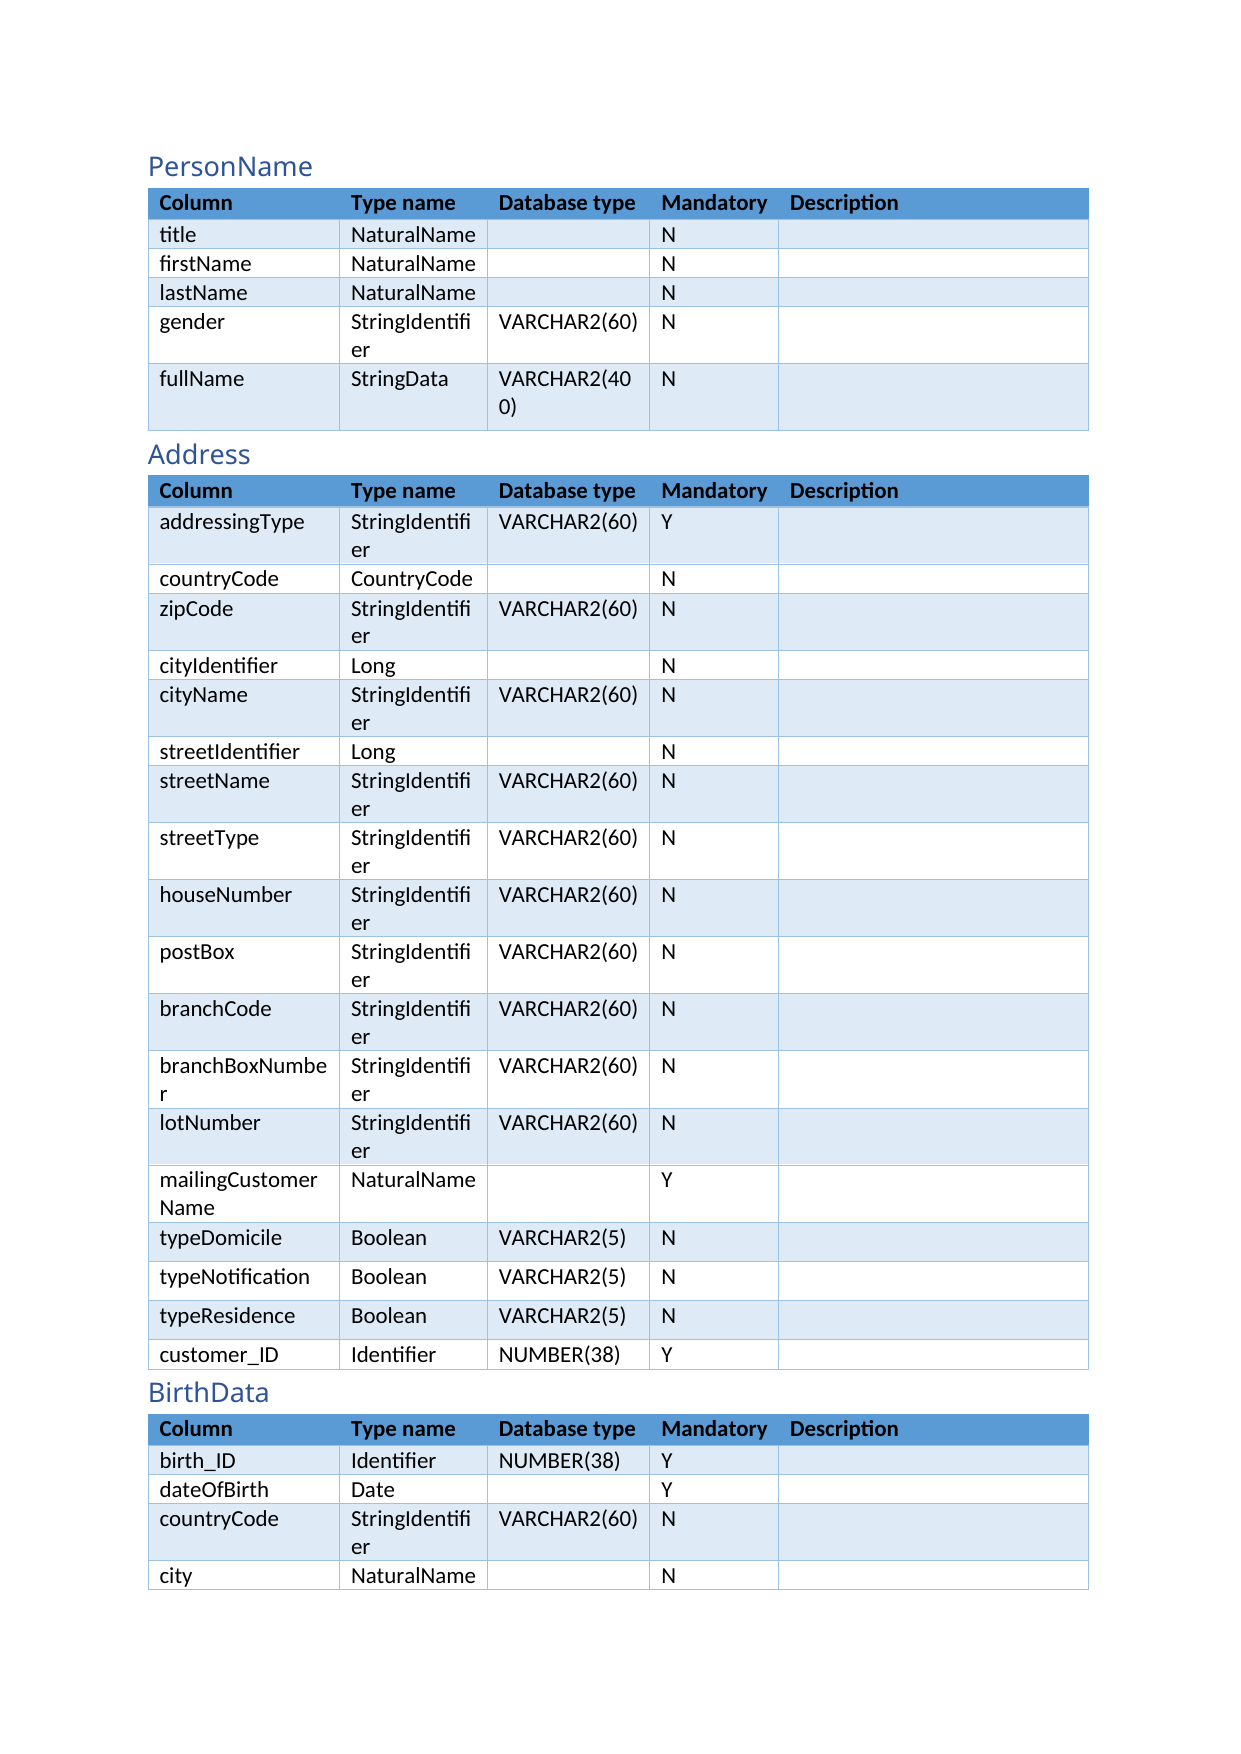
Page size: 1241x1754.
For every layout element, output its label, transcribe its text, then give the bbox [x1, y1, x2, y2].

table_cell N [650, 880, 778, 936]
subtitle PersonName [148, 148, 1093, 184]
table_cell VARCHAR2(60) [488, 937, 649, 993]
table_cell VARCHAR2(60) [488, 508, 649, 563]
table_cell Long [340, 651, 487, 679]
table_cell [488, 249, 649, 277]
table_header Column [149, 189, 339, 219]
table_cell houseNumber [149, 880, 339, 936]
table_cell [779, 1301, 1088, 1339]
table_cell StringIdentifier [340, 1504, 487, 1560]
table_cell N [650, 1223, 778, 1261]
table_cell VARCHAR2(60) [488, 823, 649, 879]
table_cell customer_ID [149, 1340, 339, 1368]
table_cell gender [149, 307, 339, 363]
table_cell typeResidence [149, 1301, 339, 1339]
table_cell Boolean [340, 1301, 487, 1339]
table_cell StringIdentifier [340, 823, 487, 879]
table_cell birth_ID [149, 1446, 339, 1474]
table_cell StringIdentifier [340, 1109, 487, 1164]
table_cell firstName [149, 249, 339, 277]
table_cell N [650, 565, 778, 593]
table_cell VARCHAR2(5) [488, 1301, 649, 1339]
table_cell [488, 1561, 649, 1589]
table_cell N [650, 766, 778, 822]
table_header Description [779, 476, 1088, 506]
table_cell [779, 220, 1088, 248]
table_cell StringIdentifier [340, 766, 487, 822]
table_cell VARCHAR2(60) [488, 1504, 649, 1560]
table_cell StringIdentifier [340, 880, 487, 936]
table_cell N [650, 1561, 778, 1589]
table_cell NaturalName [340, 1561, 487, 1589]
table_cell typeDomicile [149, 1223, 339, 1261]
table_cell [779, 1504, 1088, 1560]
table_cell [779, 249, 1088, 277]
table_cell [779, 766, 1088, 822]
table_cell NaturalName [340, 278, 487, 306]
table_cell Date [340, 1475, 487, 1503]
table_cell [779, 937, 1088, 993]
table_cell Y [650, 1475, 778, 1503]
table_cell [488, 1166, 649, 1222]
table_cell [779, 565, 1088, 593]
table_header Mandatory [650, 189, 778, 219]
table_cell CountryCode [340, 565, 487, 593]
table_cell NaturalName [340, 220, 487, 248]
table_cell [779, 278, 1088, 306]
table_cell [779, 994, 1088, 1050]
subtitle BirthData [148, 1374, 1093, 1411]
table_cell [488, 565, 649, 593]
table_cell StringIdentifier [340, 307, 487, 363]
table_cell VARCHAR2(5) [488, 1223, 649, 1261]
table_cell N [650, 307, 778, 363]
table_cell N [650, 937, 778, 993]
table_cell zipCode [149, 594, 339, 650]
table_cell N [650, 278, 778, 306]
table_header Database type [488, 476, 649, 506]
table_cell postBox [149, 937, 339, 993]
table_cell NaturalName [340, 1166, 487, 1222]
table_cell VARCHAR2(60) [488, 680, 649, 736]
table_cell VARCHAR2(60) [488, 880, 649, 936]
table_cell StringIdentifier [340, 1051, 487, 1107]
table_cell Identifier [340, 1340, 487, 1368]
table_cell VARCHAR2(60) [488, 766, 649, 822]
table_cell streetType [149, 823, 339, 879]
table_cell [779, 1340, 1088, 1368]
table_cell N [650, 680, 778, 736]
table_cell N [650, 994, 778, 1050]
table_cell VARCHAR2(60) [488, 307, 649, 363]
table_cell [779, 880, 1088, 936]
table_cell VARCHAR2(5) [488, 1262, 649, 1300]
table_cell [488, 278, 649, 306]
table_cell Boolean [340, 1262, 487, 1300]
table_cell N [650, 737, 778, 765]
table_cell addressingType [149, 508, 339, 563]
table_cell [779, 1475, 1088, 1503]
table_header Column [149, 476, 339, 506]
table_cell VARCHAR2(60) [488, 594, 649, 650]
table_cell [779, 364, 1088, 430]
table_cell [779, 1109, 1088, 1164]
table_cell N [650, 1109, 778, 1164]
table_cell VARCHAR2(400) [488, 364, 649, 430]
table_cell streetIdentifier [149, 737, 339, 765]
table_header Type name [340, 476, 487, 506]
table_header Description [779, 189, 1088, 219]
table_cell N [650, 823, 778, 879]
table_cell countryCode [149, 1504, 339, 1560]
table_header Database type [488, 1415, 649, 1445]
table_header Description [779, 1415, 1088, 1445]
table_cell NUMBER(38) [488, 1446, 649, 1474]
table_cell [779, 1262, 1088, 1300]
table_cell N [650, 364, 778, 430]
table_header Database type [488, 189, 649, 219]
table_cell Y [650, 508, 778, 563]
table_cell [779, 823, 1088, 879]
table_cell [779, 594, 1088, 650]
table_cell VARCHAR2(60) [488, 1051, 649, 1107]
table_cell StringIdentifier [340, 994, 487, 1050]
table_header Type name [340, 1415, 487, 1445]
table_cell lastName [149, 278, 339, 306]
table_cell lotNumber [149, 1109, 339, 1164]
table_cell Boolean [340, 1223, 487, 1261]
table_cell cityName [149, 680, 339, 736]
table_cell [779, 1446, 1088, 1474]
table_cell typeNotification [149, 1262, 339, 1300]
table_cell [779, 307, 1088, 363]
table_cell N [650, 1262, 778, 1300]
table_cell [779, 737, 1088, 765]
table_header Mandatory [650, 476, 778, 506]
subtitle Address [148, 435, 1093, 472]
table_cell branchBoxNumber [149, 1051, 339, 1107]
table_cell [779, 1561, 1088, 1589]
table_cell branchCode [149, 994, 339, 1050]
table_cell countryCode [149, 565, 339, 593]
table_cell [779, 651, 1088, 679]
table_header Mandatory [650, 1415, 778, 1445]
table_cell NUMBER(38) [488, 1340, 649, 1368]
table_cell VARCHAR2(60) [488, 1109, 649, 1164]
table_cell NaturalName [340, 249, 487, 277]
table_cell N [650, 220, 778, 248]
table_cell [779, 1166, 1088, 1222]
table_cell mailingCustomerName [149, 1166, 339, 1222]
table_header Type name [340, 189, 487, 219]
table_cell Long [340, 737, 487, 765]
table_cell [779, 1223, 1088, 1261]
table_cell Y [650, 1446, 778, 1474]
table_cell [488, 737, 649, 765]
table_cell StringIdentifier [340, 594, 487, 650]
table_cell [488, 1475, 649, 1503]
table_cell N [650, 594, 778, 650]
table_cell Identifier [340, 1446, 487, 1474]
table_header Column [149, 1415, 339, 1445]
table_cell [488, 651, 649, 679]
table_cell dateOfBirth [149, 1475, 339, 1503]
table_cell N [650, 1051, 778, 1107]
table_cell N [650, 1504, 778, 1560]
table_cell StringIdentifier [340, 937, 487, 993]
table_cell VARCHAR2(60) [488, 994, 649, 1050]
table_cell [488, 220, 649, 248]
table_cell [779, 508, 1088, 563]
table_cell Y [650, 1166, 778, 1222]
table_cell N [650, 249, 778, 277]
table_cell title [149, 220, 339, 248]
table_cell [779, 1051, 1088, 1107]
table_cell fullName [149, 364, 339, 430]
table_cell StringIdentifier [340, 680, 487, 736]
table_cell StringData [340, 364, 487, 430]
table_cell N [650, 1301, 778, 1339]
table_cell cityIdentifier [149, 651, 339, 679]
table_cell Y [650, 1340, 778, 1368]
table_cell city [149, 1561, 339, 1589]
table_cell [779, 680, 1088, 736]
table_cell N [650, 651, 778, 679]
table_cell StringIdentifier [340, 508, 487, 563]
table_cell streetName [149, 766, 339, 822]
